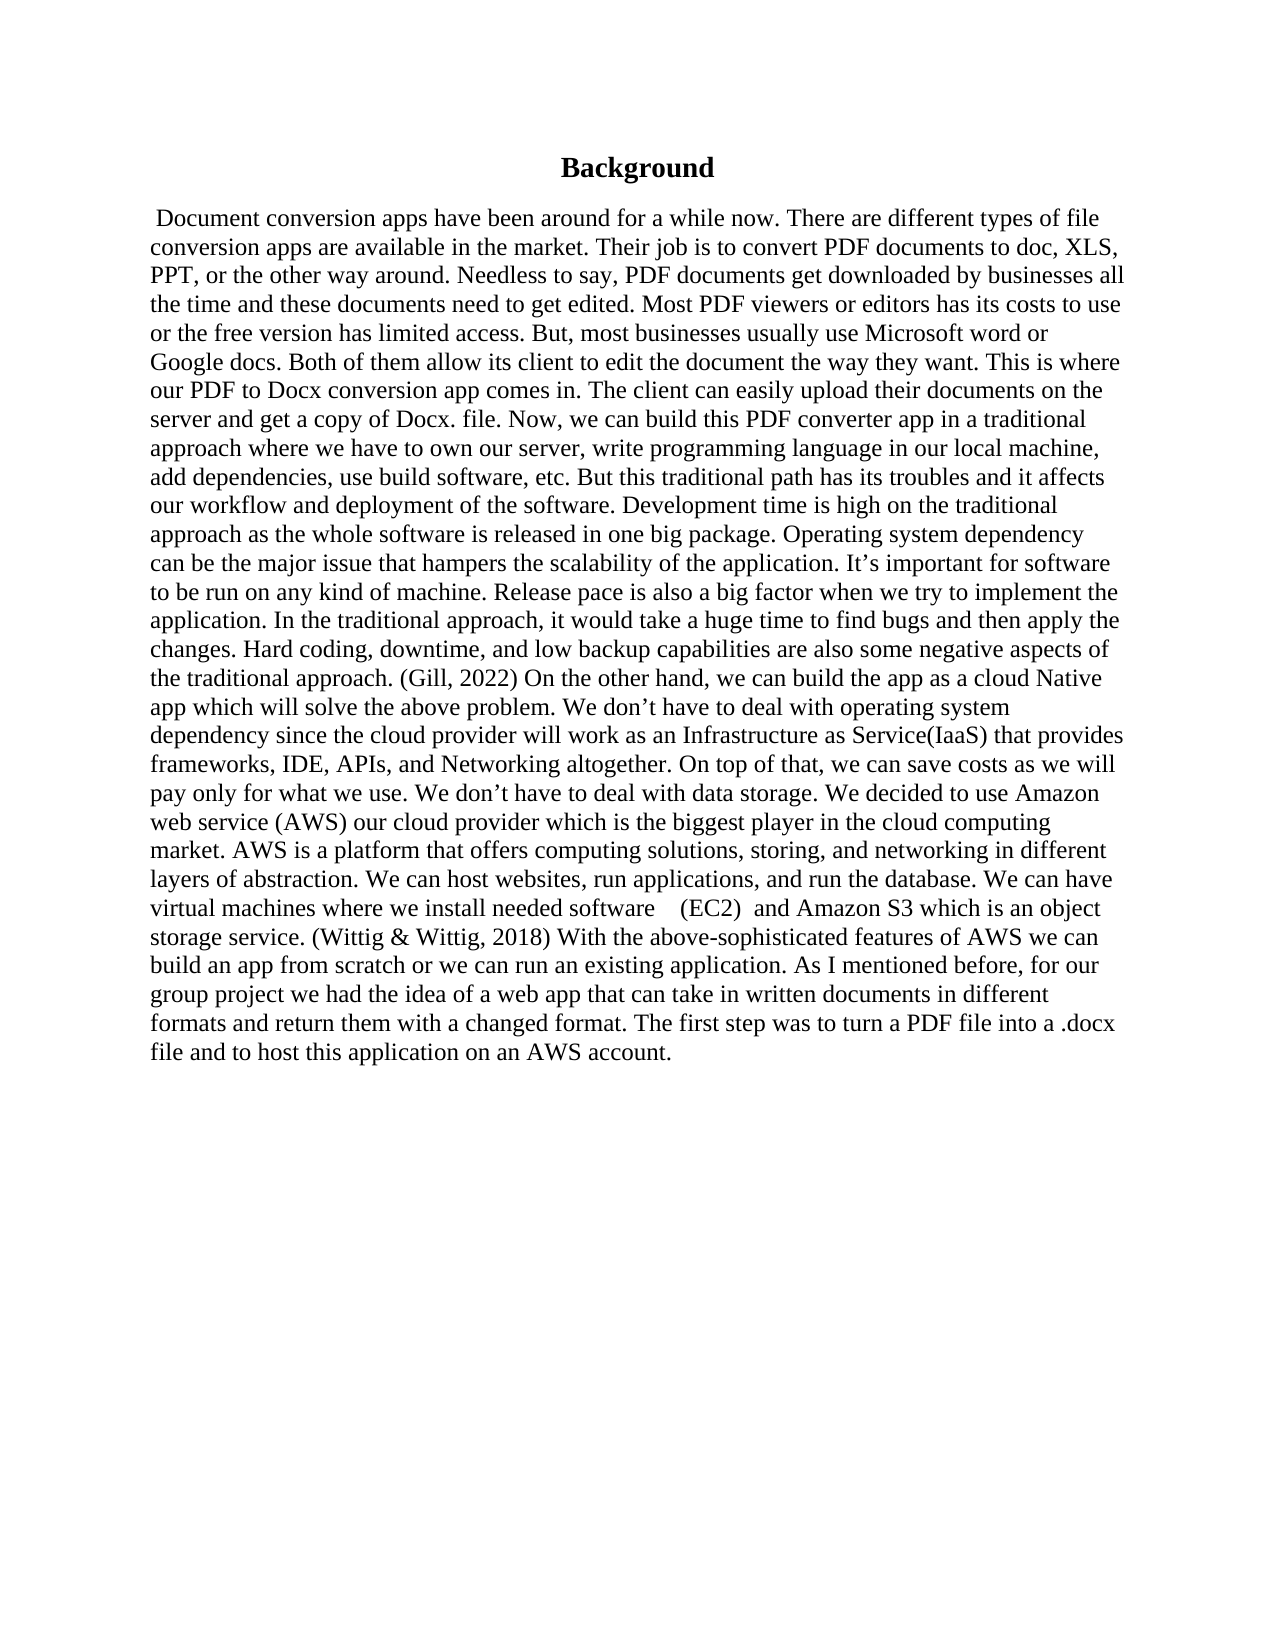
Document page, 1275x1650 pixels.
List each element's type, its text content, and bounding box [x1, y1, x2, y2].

text Document conversion apps have been around for a while now. There are different types of file conversion apps are available in the market. Their job is to convert PDF documents to doc, XLS, PPT, or the other way around. Needless to say, PDF documents get downloaded by businesses all the time and these documents need to get edited. Most PDF viewers or editors has its costs to use or the free version has limited access. But, most businesses usually use Microsoft word or Google docs. Both of them allow its client to edit the document the way they want. This is where our PDF to Docx conversion app comes in. The client can easily upload their documents on the server and get a copy of Docx. file. Now, we can build this PDF converter app in a traditional approach where we have to own our server, write programming language in our local machine, add dependencies, use build software, etc. But this traditional path has its troubles and it affects our workflow and deployment of the software. Development time is high on the traditional approach as the whole software is released in one big package. Operating system dependency can be the major issue that hampers the scalability of the application. It’s important for software to be run on any kind of machine. Release pace is also a big factor when we try to implement the application. In the traditional approach, it would take a huge time to find bugs and then apply the changes. Hard coding, downtime, and low backup capabilities are also some negative aspects of the traditional approach. (Gill, 2022) On the other hand, we can build the app as a cloud Native app which will solve the above problem. We don’t have to deal with operating system dependency since the cloud provider will work as an Infrastructure as Service(IaaS) that provides frameworks, IDE, APIs, and Networking altogether. On top of that, we can save costs as we will pay only for what we use. We don’t have to deal with data storage. We decided to use Amazon web service (AWS) our cloud provider which is the biggest player in the cloud computing market. AWS is a platform that offers computing solutions, storing, and networking in different layers of abstraction. We can host websites, run applications, and run the database. We can have virtual machines where we install needed software (EC2) and Amazon S3 which is an object storage service. (Wittig & Wittig, 2018) With the above-sophisticated features of AWS we can build an app from scratch or we can run an existing application. As I mentioned before, for our group project we had the idea of a web app that can take in written documents in different formats and return them with a changed format. The first step was to turn a PDF file into a .docx file and to host this application on an AWS account. [150, 203, 1125, 1065]
text Background [150, 150, 1125, 183]
